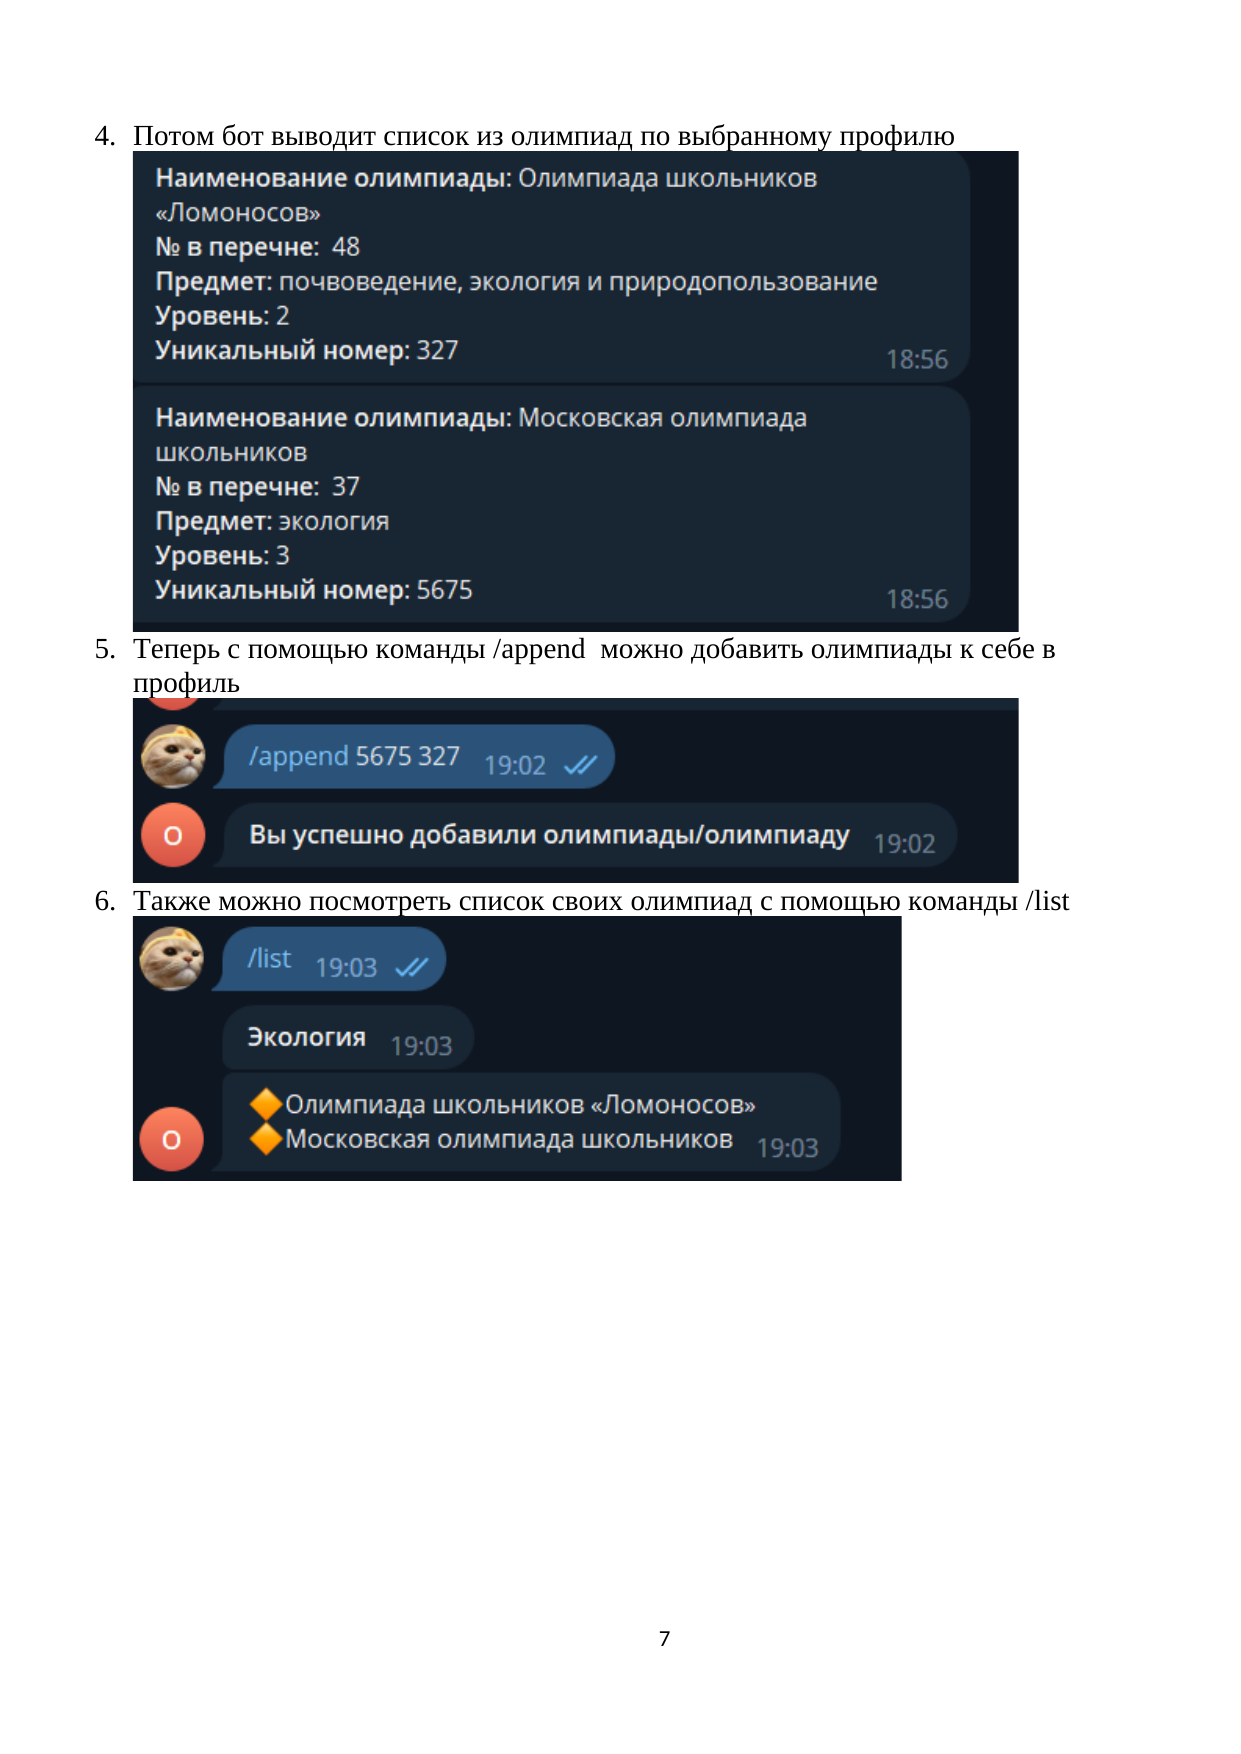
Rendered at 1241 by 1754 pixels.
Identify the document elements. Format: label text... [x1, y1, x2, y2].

picture [132, 916, 902, 1181]
list Теперь с помощью команды /append можно добавить олимпиады к себе в профиль [94, 631, 1152, 698]
list Также можно посмотреть список своих олимпиад с помощью команды /list [94, 883, 1152, 917]
picture [132, 151, 1019, 632]
picture [132, 698, 1019, 883]
